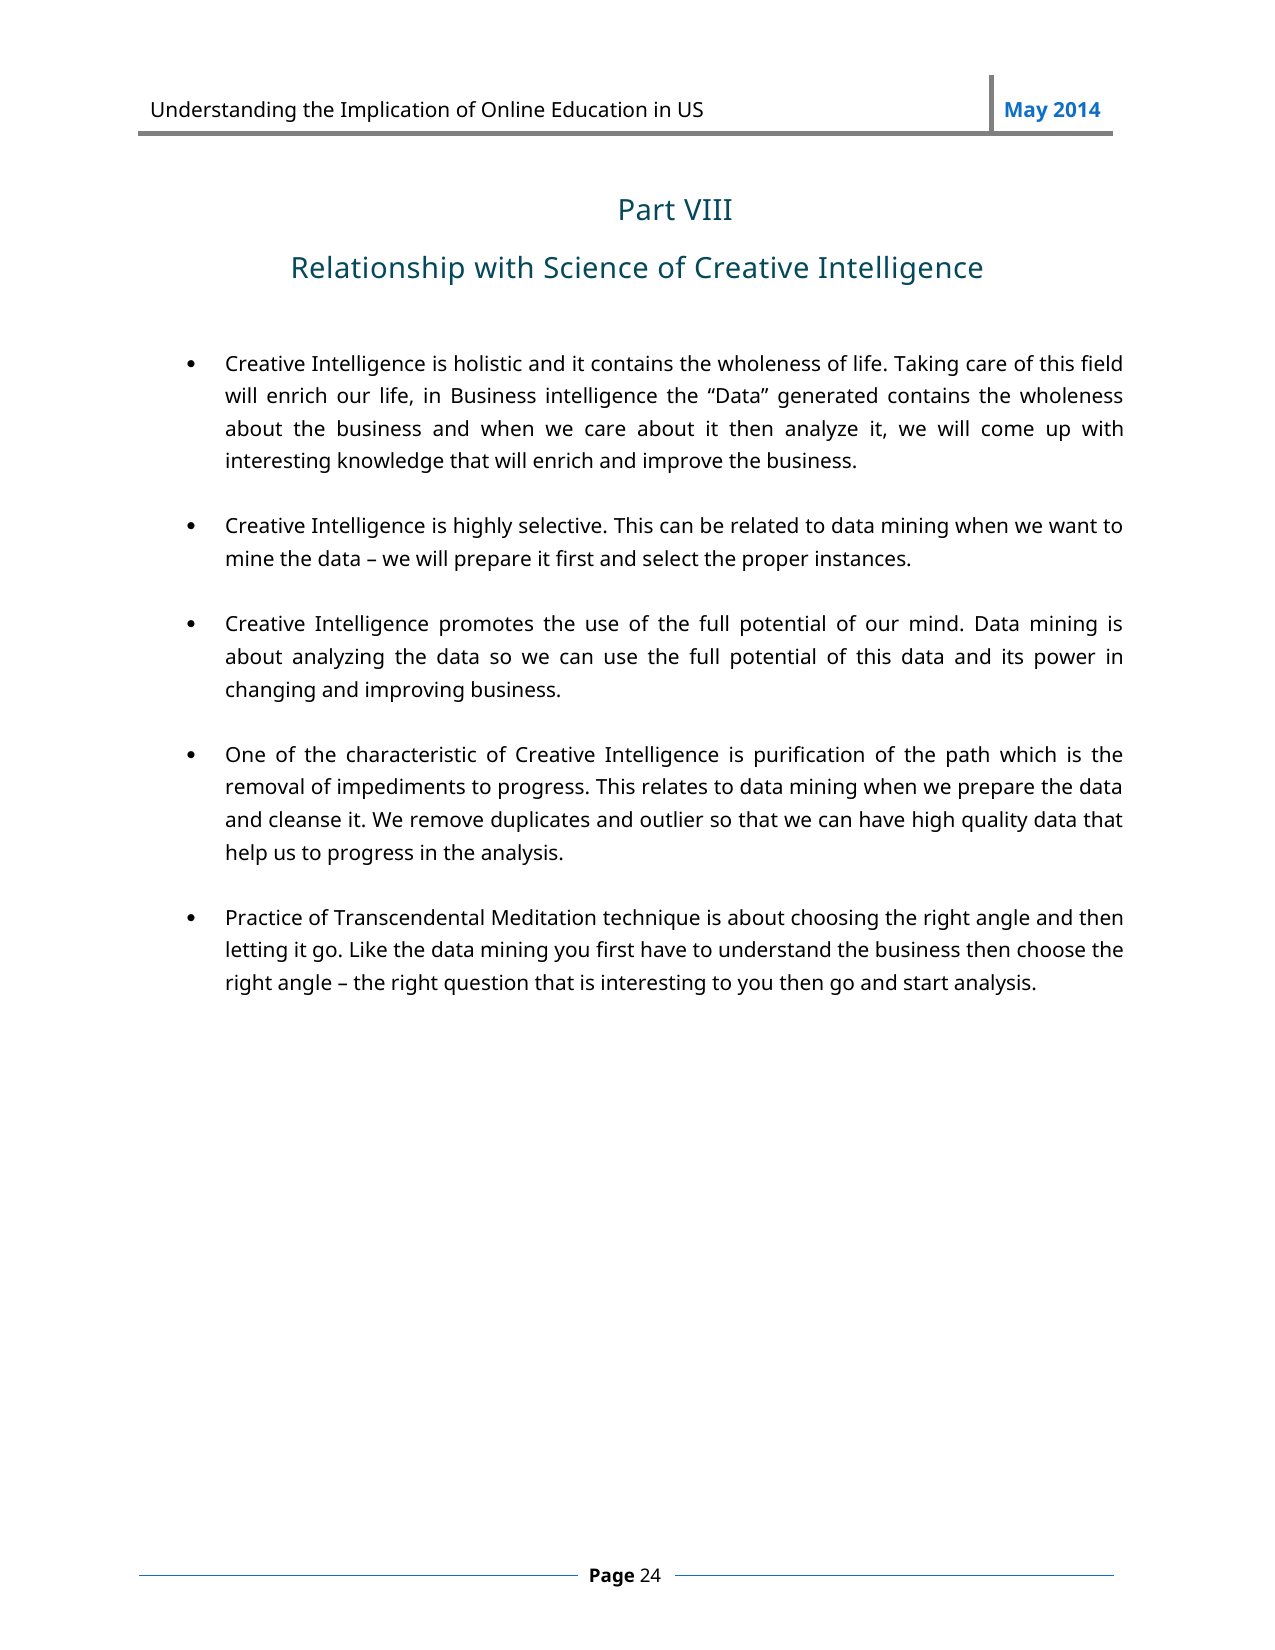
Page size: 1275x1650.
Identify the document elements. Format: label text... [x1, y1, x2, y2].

list Creative Intelligence promotes the use of the full potential of our mind. Data mining is about analyzing the data so we can use the full potential of this data and its power in changing and improving business. [187, 609, 1125, 703]
list Creative Intelligence is highly selective. This can be related to data mining when we want to mine the data – we will prepare it first and select the proper instances. [187, 512, 1125, 573]
list Creative Intelligence is holistic and it contains the wholeness of life. Taking care of this field will enrich our life, in Business intelligence the “Data” generated contains the wholeness about the business and when we care about it then analyze it, we will come up with interesting knowledge that will enrich and improve the business. [187, 349, 1125, 475]
subtitle Relationship with Science of Creative Intelligence [150, 247, 1125, 287]
list One of the characteristic of Creative Intelligence is purification of the path which is the removal of impediments to progress. This relates to data mining when we prepare the data and cleanse it. We remove duplicates and outlier so that we can have high quality data that help us to progress in the analysis. [187, 740, 1125, 866]
list Part VIII [225, 189, 1125, 229]
list Practice of Transcendental Meditation technique is about choosing the right angle and then letting it go. Like the data mining you first have to understand the business then choose the right angle – the right question that is interesting to you then go and start analysis. [187, 903, 1125, 997]
